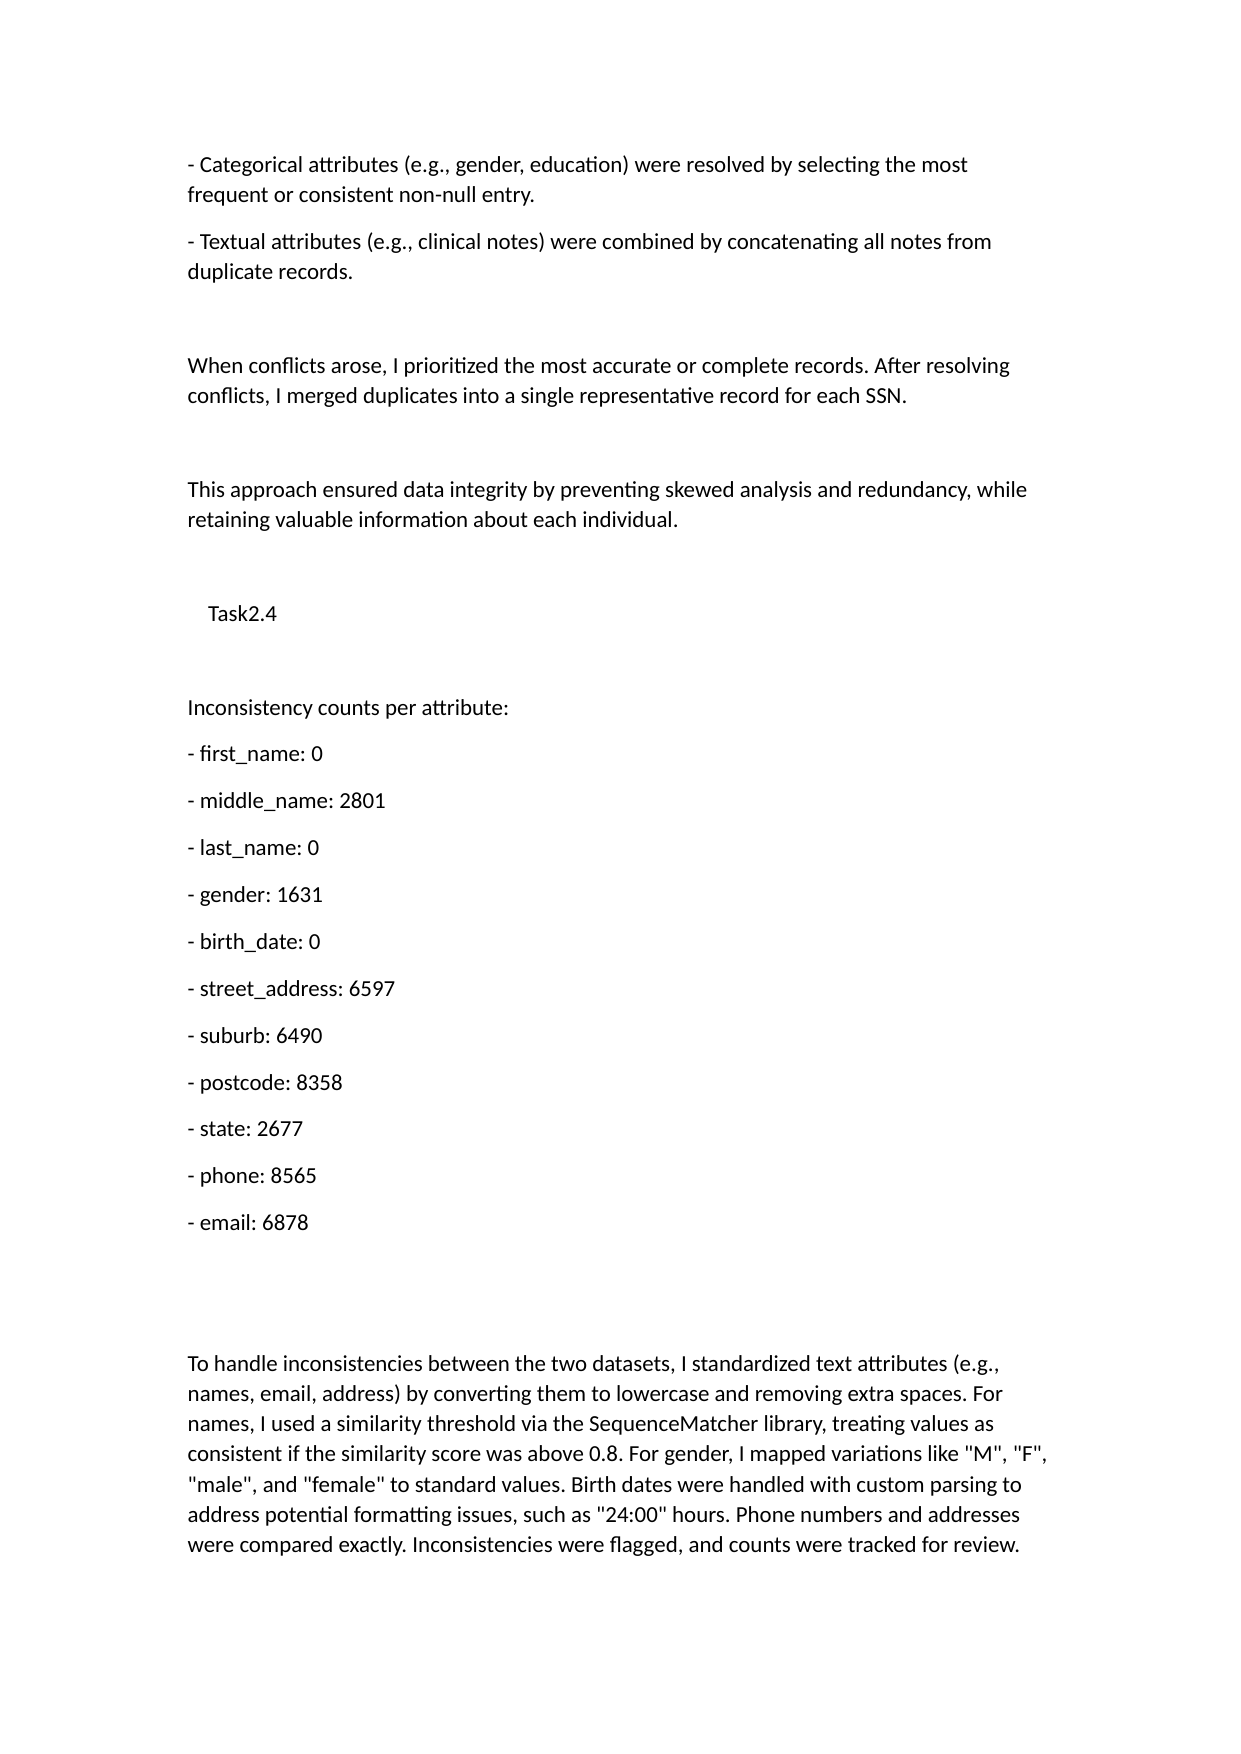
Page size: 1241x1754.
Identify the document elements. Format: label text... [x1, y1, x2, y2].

text - middle_name: 2801 [187, 786, 1053, 814]
text - last_name: 0 [187, 833, 1053, 861]
text - Categorical attributes (e.g., gender, education) were resolved by selecting the most frequent or consistent non-null entry. [187, 150, 1053, 208]
text - postcode: 8358 [187, 1068, 1053, 1096]
text - suburb: 6490 [187, 1021, 1053, 1049]
text - gender: 1631 [187, 880, 1053, 908]
text To handle inconsistencies between the two datasets, I standardized text attributes (e.g., names, email, address) by converting them to lowercase and removing extra spaces. For names, I used a similarity threshold via the SequenceMatcher library, treating values as consistent if the similarity score was above 0.8. For gender, I mapped variations like "M", "F", "male", and "female" to standard values. Birth dates were handled with custom parsing to address potential formatting issues, such as "24:00" hours. Phone numbers and addresses were compared exactly. Inconsistencies were flagged, and counts were tracked for review. [187, 1349, 1053, 1558]
text When conflicts arose, I prioritized the most accurate or complete records. After resolving conflicts, I merged duplicates into a single representative record for each SSN. [187, 351, 1053, 409]
text Inconsistency counts per attribute: [187, 693, 1053, 721]
text - email: 6878 [187, 1208, 1053, 1236]
text Task2.4 [187, 599, 1053, 627]
text - state: 2677 [187, 1114, 1053, 1143]
text - birth_date: 0 [187, 927, 1053, 955]
text - phone: 8565 [187, 1161, 1053, 1189]
text This approach ensured data integrity by preventing skewed analysis and redundancy, while retaining valuable information about each individual. [187, 475, 1053, 533]
text - street_address: 6597 [187, 974, 1053, 1002]
text - Textual attributes (e.g., clinical notes) were combined by concatenating all notes from duplicate records. [187, 227, 1053, 285]
text - first_name: 0 [187, 739, 1053, 768]
